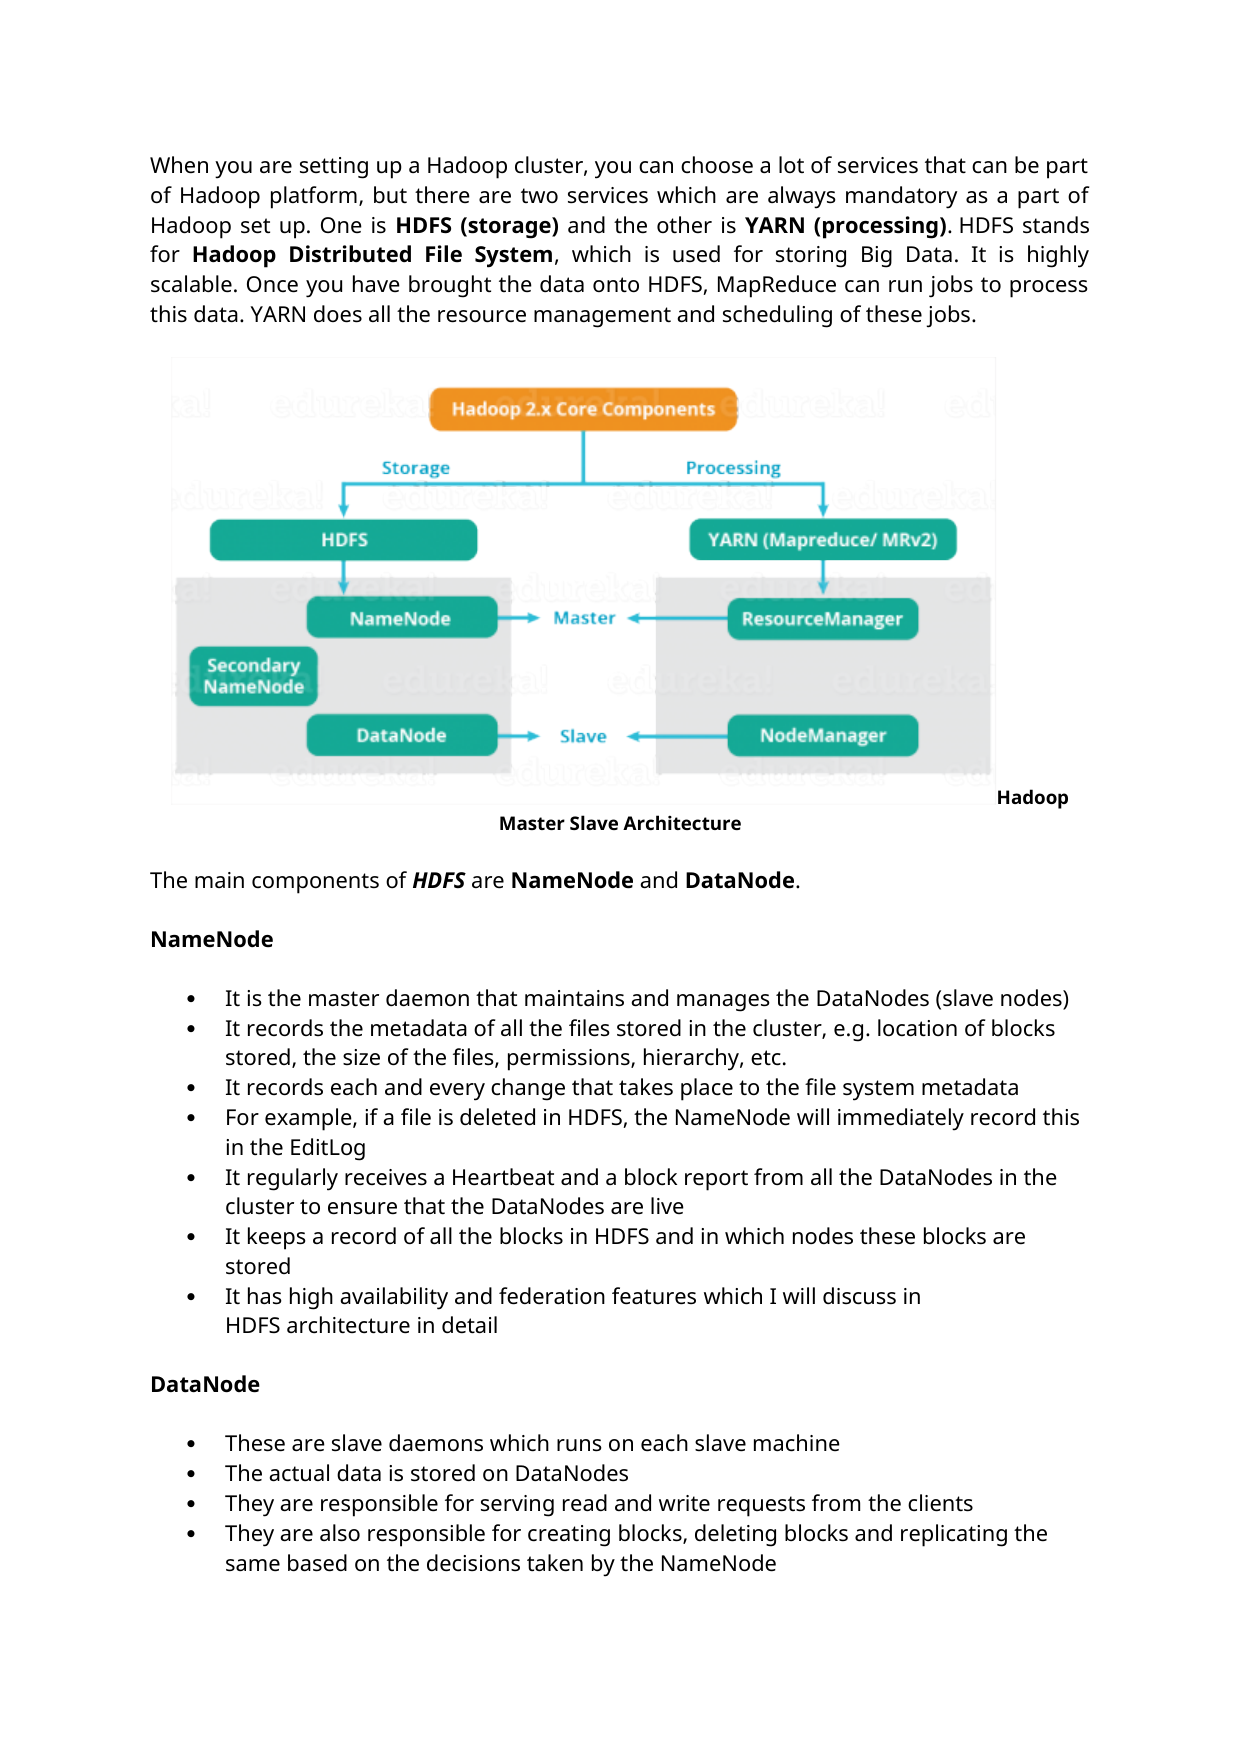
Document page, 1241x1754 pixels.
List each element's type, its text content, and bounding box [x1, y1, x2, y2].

list It records the metadata of all the files stored in the cluster, e.g. location of blocks stored, the size of the files, permissions, hierarchy, etc. [187, 1013, 1090, 1072]
text NameNode [150, 924, 1090, 954]
list It keeps a record of all the blocks in HDFS and in which nodes these blocks are stored [187, 1221, 1090, 1281]
list For example, if a file is deleted in HDFS, the NameNode will immediately record this in the EditLog [187, 1102, 1090, 1162]
list They are also responsible for creating blocks, deleting blocks and replicating the same based on the decisions taken by the NameNode [187, 1518, 1090, 1577]
list It records each and every change that takes place to the file system metadata [187, 1072, 1090, 1102]
list These are slave daemons which runs on each slave machine [187, 1428, 1090, 1458]
list The actual data is stored on DataNodes [187, 1458, 1090, 1488]
text The main components of HDFS are NameNode and DataNode. [150, 865, 1090, 895]
list It is the master daemon that maintains and manages the DataNodes (slave nodes) [187, 983, 1090, 1013]
list It has high availability and federation features which I will discuss in HDFS architecture in detail [187, 1281, 1090, 1340]
text When you are setting up a Hadoop cluster, you can choose a lot of services that can be part of Hadoop platform, but there are two services which are always mandatory as a part of Hadoop set up. One is HDFS (storage) and the other is YARN (processing). HDFS stands for Hadoop Distributed File System, which is used for storing Big Data. It is highly scalable. Once you have brought the data onto HDFS, MapReduce can run jobs to process this data. YARN does all the resource management and scheduling of these jobs. [150, 150, 1090, 329]
text DataNode [150, 1369, 1090, 1399]
list They are responsible for serving read and write requests from the clients [187, 1488, 1090, 1518]
list It regularly receives a Heartbeat and a block report from all the DataNodes in the cluster to ensure that the DataNodes are live [187, 1162, 1090, 1221]
picture [171, 357, 997, 805]
